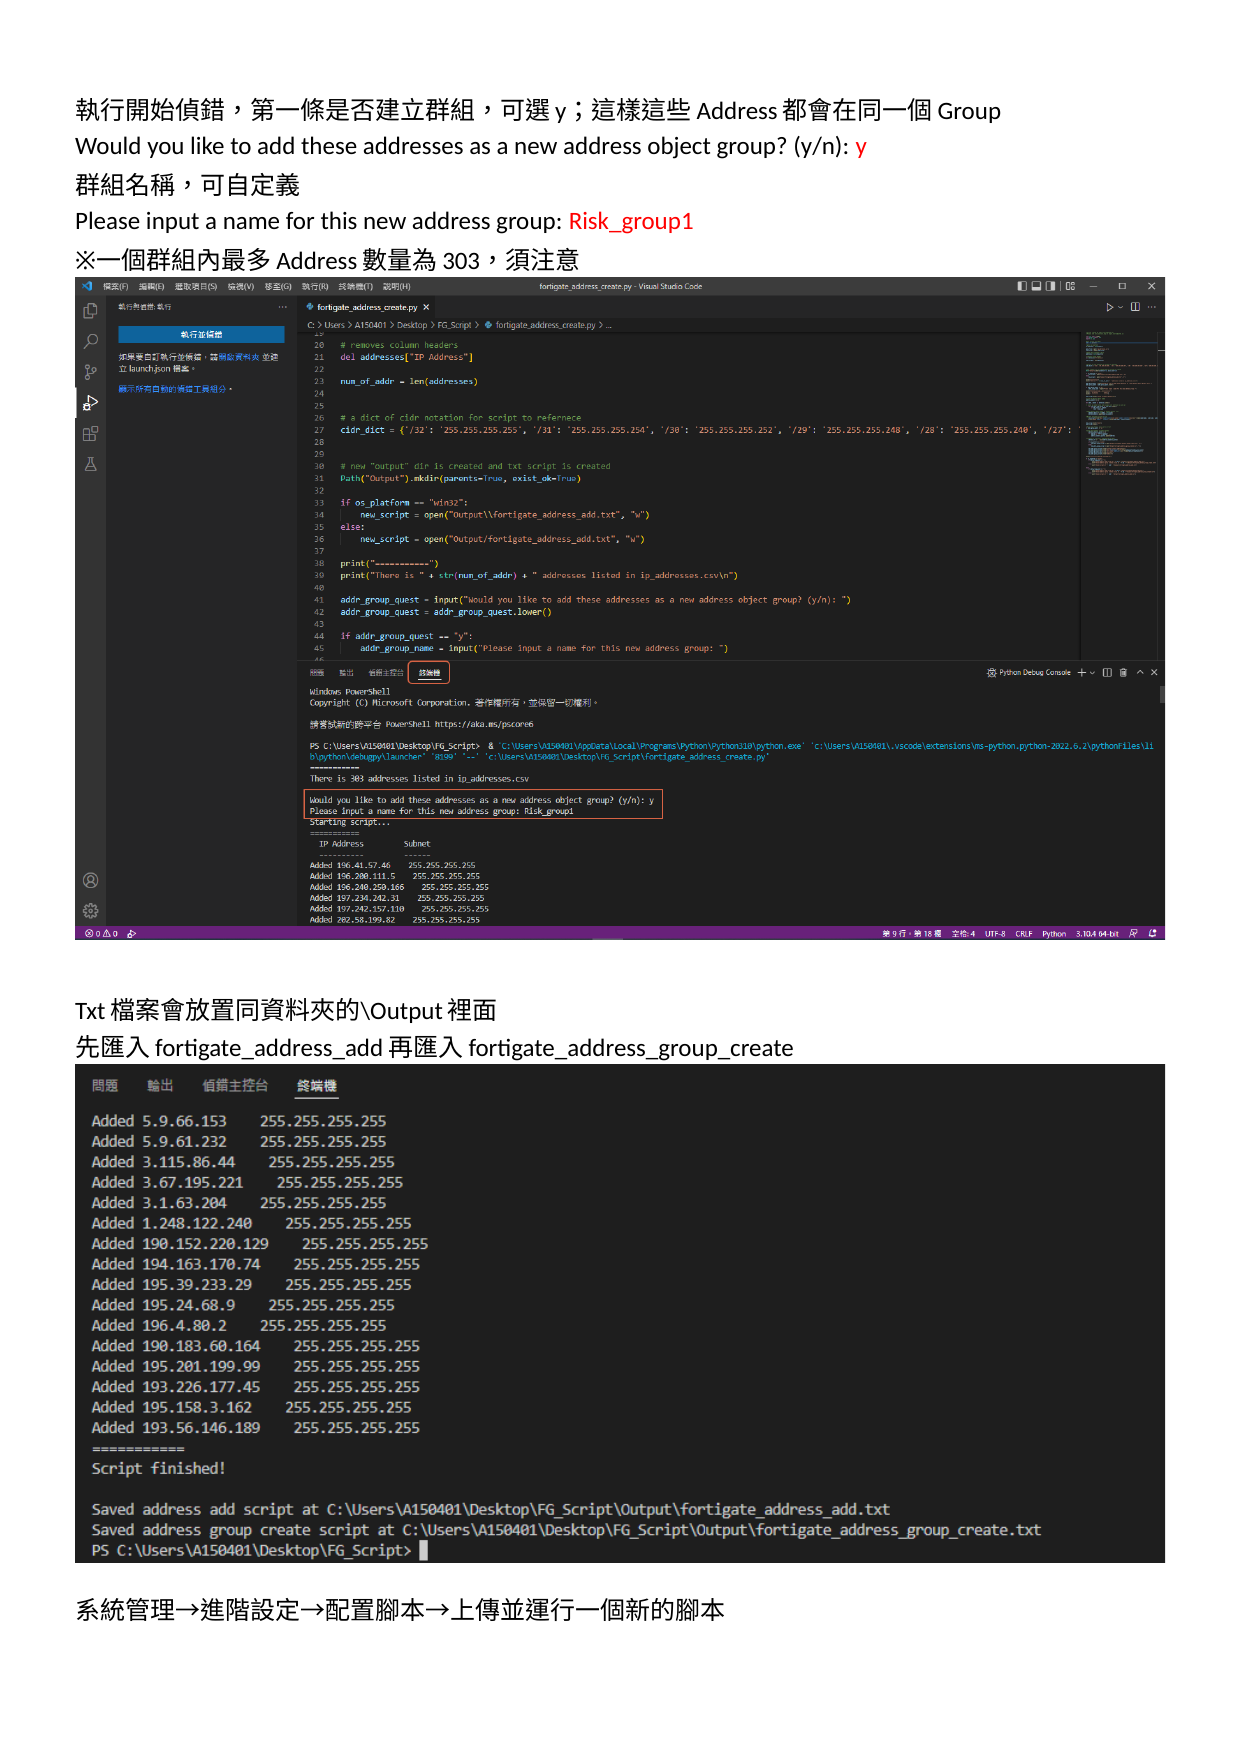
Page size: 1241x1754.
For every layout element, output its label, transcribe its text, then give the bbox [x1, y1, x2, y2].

picture [75, 1064, 1166, 1563]
text 先匯入fortigate_address_add再匯入fortigate_address_group_create [75, 1027, 1165, 1064]
text Would you like to add these addresses as a new address object group? (y/n): y [75, 127, 1165, 164]
picture [75, 277, 1166, 940]
text 系統管理→進階設定→配置腳本→上傳並運行一個新的腳本 [75, 1589, 1165, 1627]
text Txt檔案會放置同資料夾的\Output裡面 [75, 989, 1165, 1027]
text 群組名稱，可自定義 [75, 164, 1165, 202]
text ※一個群組內最多Address數量為303，須注意 [75, 239, 1165, 277]
text 執行開始偵錯，第一條是否建立群組，可選y；這樣這些Address都會在同一個Group [75, 89, 1165, 127]
text Please input a name for this new address group: Risk_group1 [75, 202, 1165, 239]
